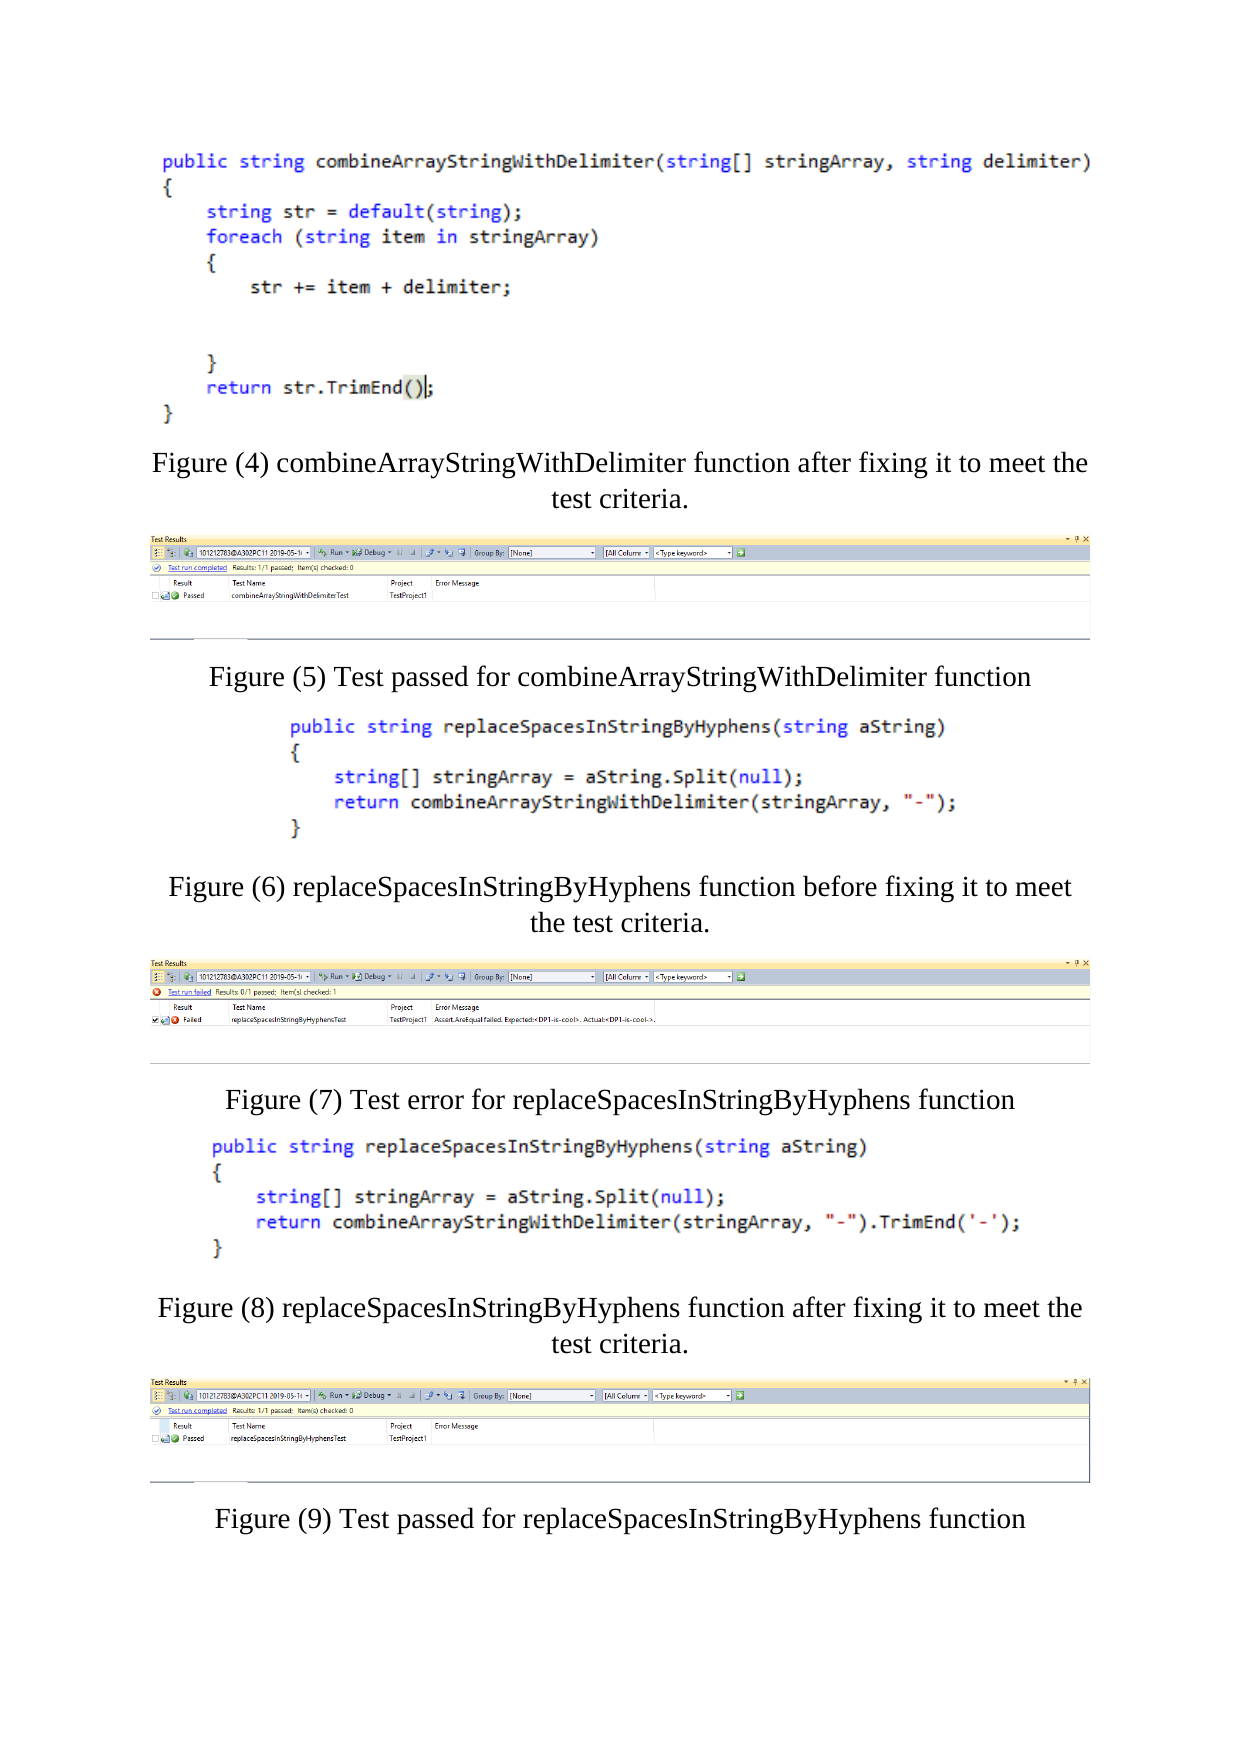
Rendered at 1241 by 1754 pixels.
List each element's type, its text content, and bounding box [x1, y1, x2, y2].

picture [201, 1135, 1039, 1271]
text Figure (4) combineArrayStringWithDelimiter function after fixing it to meet the test criteria. [150, 445, 1090, 515]
picture [150, 150, 1091, 427]
text Figure (9) Test passed for replaceSpacesInStringByHyphens function [150, 1502, 1090, 1535]
text Figure (7) Test error for replaceSpacesInStringByHyphens function [150, 1082, 1090, 1116]
picture [276, 711, 964, 851]
picture [150, 1378, 1091, 1483]
picture [150, 958, 1091, 1064]
picture [150, 534, 1091, 640]
text Figure (8) replaceSpacesInStringByHyphens function after fixing it to meet the test criteria. [150, 1290, 1090, 1359]
text Figure (5) Test passed for combineArrayStringWithDelimiter function [150, 659, 1090, 692]
text Figure (6) replaceSpacesInStringByHyphens function before fixing it to meet the test criteria. [150, 869, 1090, 939]
